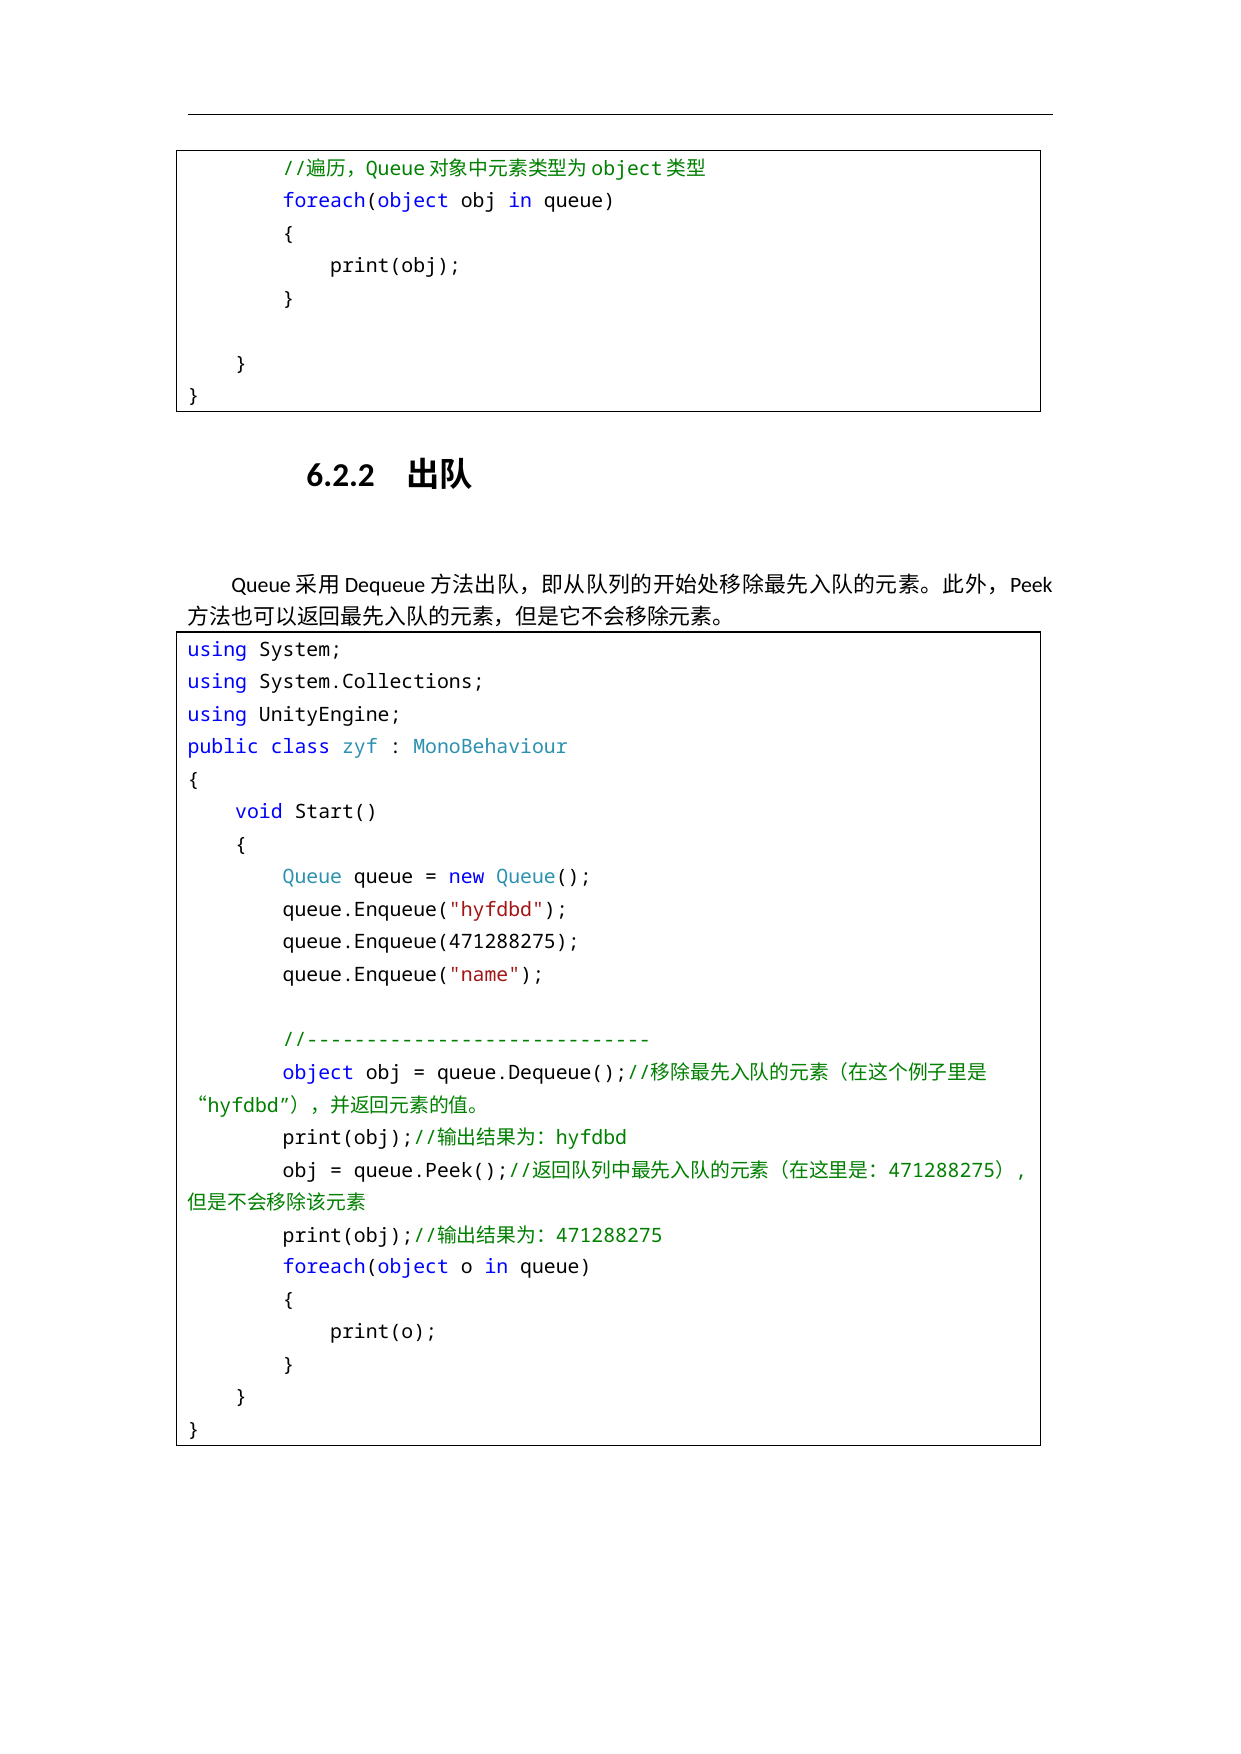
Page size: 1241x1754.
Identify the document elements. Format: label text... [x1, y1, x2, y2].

subtitle 出队 [262, 439, 1053, 504]
text Queue采用Dequeue方法出队，即从队列的开始处移除最先入队的元素。此外，Peek方法也可以返回最先入队的元素，但是它不会移除元素。 [187, 566, 1053, 631]
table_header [177, 151, 1040, 411]
table_header using System; using System.Collections; using UnityEngine; public class zyf : MonoBehaviour { void Start() { Queue queue = new Queue(); queue.Enqueue("hyfdbd"); queue.Enqueue(471288275); queue.Enqueue("name"); //----------------------------- object obj = queue.Dequeue();//移除最先入队的元素（在这个例子里是“hyfdbd”），并返回元素的值。 print(obj);//输出结果为：hyfdbd obj = queue.Peek();//返回队列中最先入队的元素（在这里是：471288275）,但是不会移除该元素 print(obj);//输出结果为：471288275 foreach(object o in queue) { print(o); } } } [177, 633, 1040, 1445]
